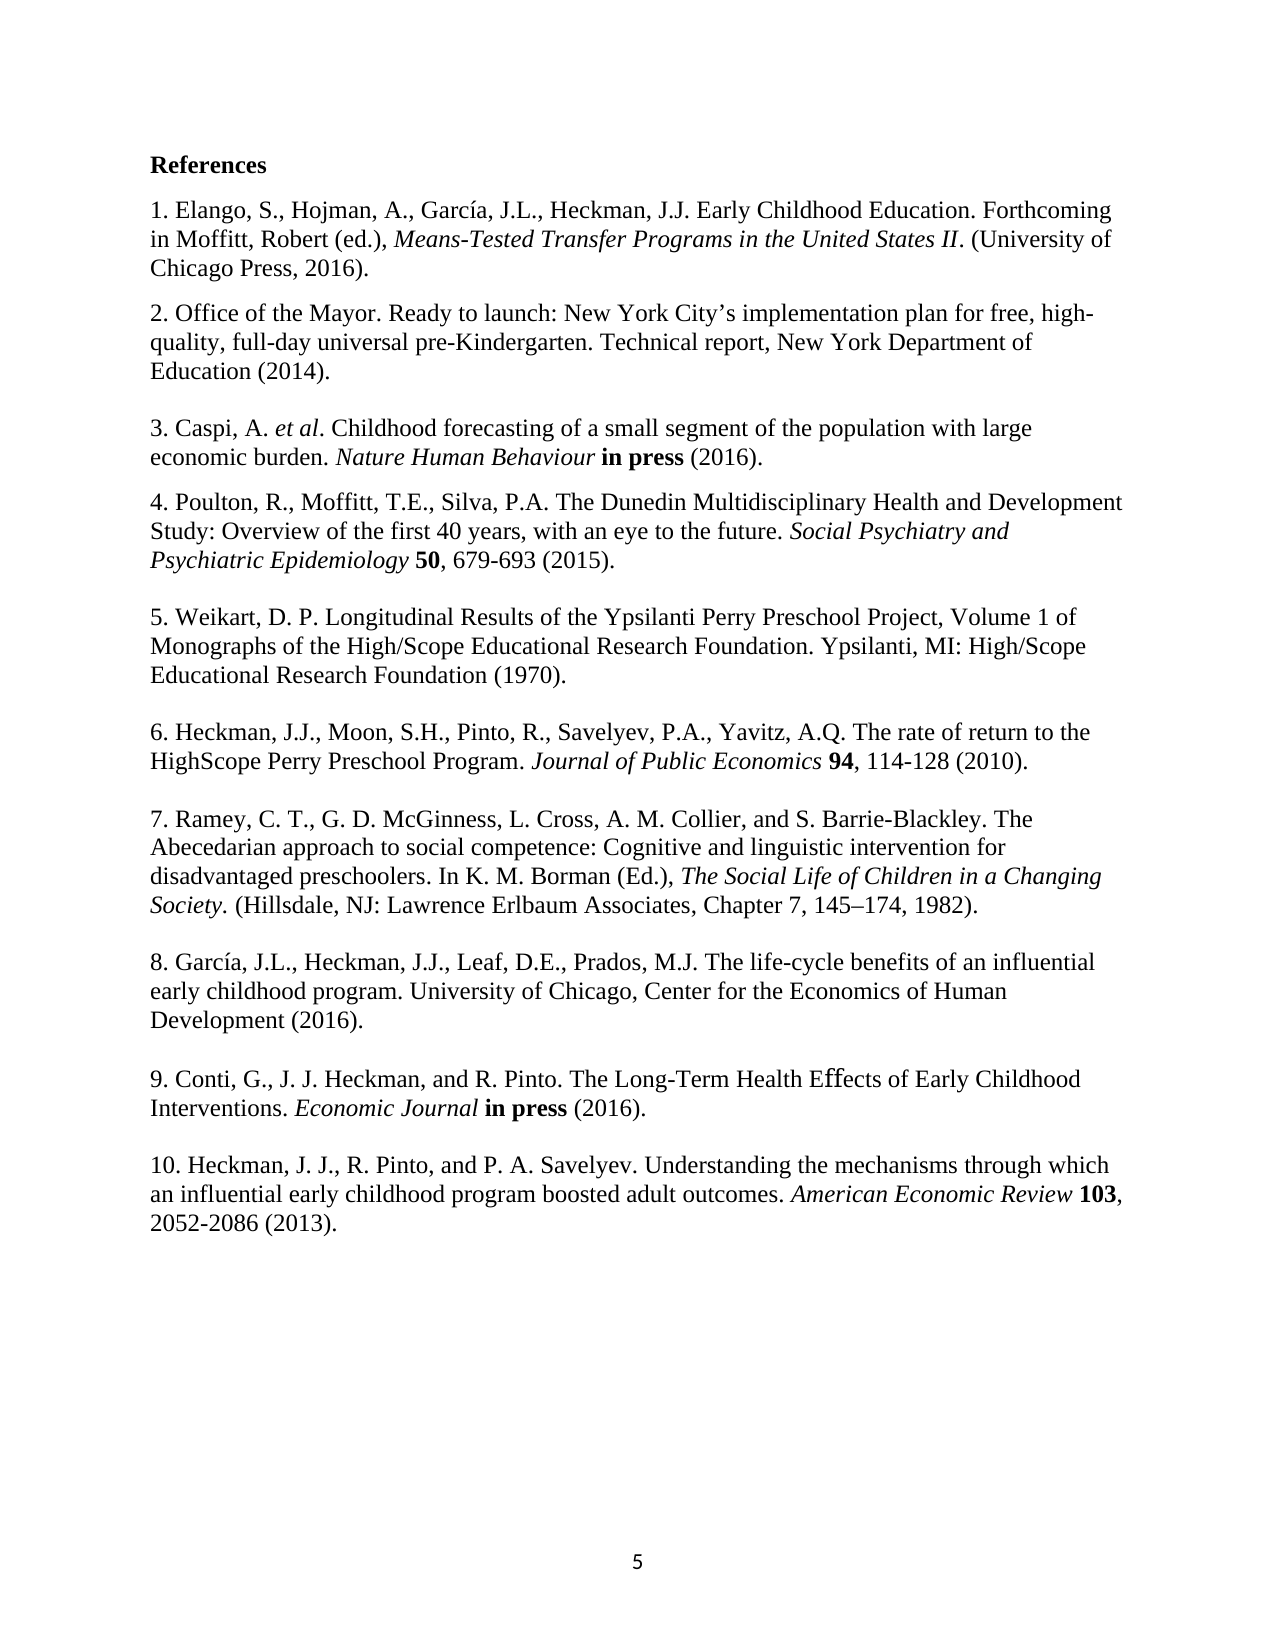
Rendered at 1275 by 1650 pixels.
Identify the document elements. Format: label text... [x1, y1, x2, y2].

text 4. Poulton, R., Moffitt, T.E., Silva, P.A. The Dunedin Multidisciplinary Health and Development Study: Overview of the first 40 years, with an eye to the future. Social Psychiatry and Psychiatric Epidemiology 50, 679-693 (2015). [150, 487, 1125, 574]
text 8. García, J.L., Heckman, J.J., Leaf, D.E., Prados, M.J. The life-cycle benefits of an influential early childhood program. University of Chicago, Center for the Economics of Human Development (2016). [150, 947, 1125, 1034]
text References [150, 150, 1125, 179]
text 6. Heckman, J.J., Moon, S.H., Pinto, R., Savelyev, P.A., Yavitz, A.Q. The rate of return to the HighScope Perry Preschool Program. Journal of Public Economics 94, 114-128 (2010). [150, 717, 1125, 775]
text 9. Conti, G., J. J. Heckman, and R. Pinto. The Long-Term Health Effects of Early Childhood Interventions. Economic Journal in press (2016). [150, 1062, 1125, 1121]
text 3. Caspi, A. et al. Childhood forecasting of a small segment of the population with large economic burden. Nature Human Behaviour in press (2016). [150, 413, 1125, 471]
text 2. Office of the Mayor. Ready to launch: New York City’s implementation plan for free, high-quality, full-day universal pre-Kindergarten. Technical report, New York Department of Education (2014). [150, 298, 1125, 384]
text 7. Ramey, C. T., G. D. McGinness, L. Cross, A. M. Collier, and S. Barrie-Blackley. The Abecedarian approach to social competence: Cognitive and linguistic intervention for disadvantaged preschoolers. In K. M. Borman (Ed.), The Social Life of Children in a Changing Society. (Hillsdale, NJ: Lawrence Erlbaum Associates, Chapter 7, 145–174, 1982). [150, 804, 1125, 919]
text 1. Elango, S., Hojman, A., García, J.L., Heckman, J.J. Early Childhood Education. Forthcoming in Moffitt, Robert (ed.), Means-Tested Transfer Programs in the United States II. (University of Chicago Press, 2016). [150, 195, 1125, 282]
text 5. Weikart, D. P. Longitudinal Results of the Ypsilanti Perry Preschool Project, Volume 1 of Monographs of the High/Scope Educational Research Foundation. Ypsilanti, MI: High/Scope Educational Research Foundation (1970). [150, 602, 1125, 689]
text 10. Heckman, J. J., R. Pinto, and P. A. Savelyev. Understanding the mechanisms through which an influential early childhood program boosted adult outcomes. American Economic Review 103, 2052-2086 (2013). [150, 1150, 1125, 1236]
